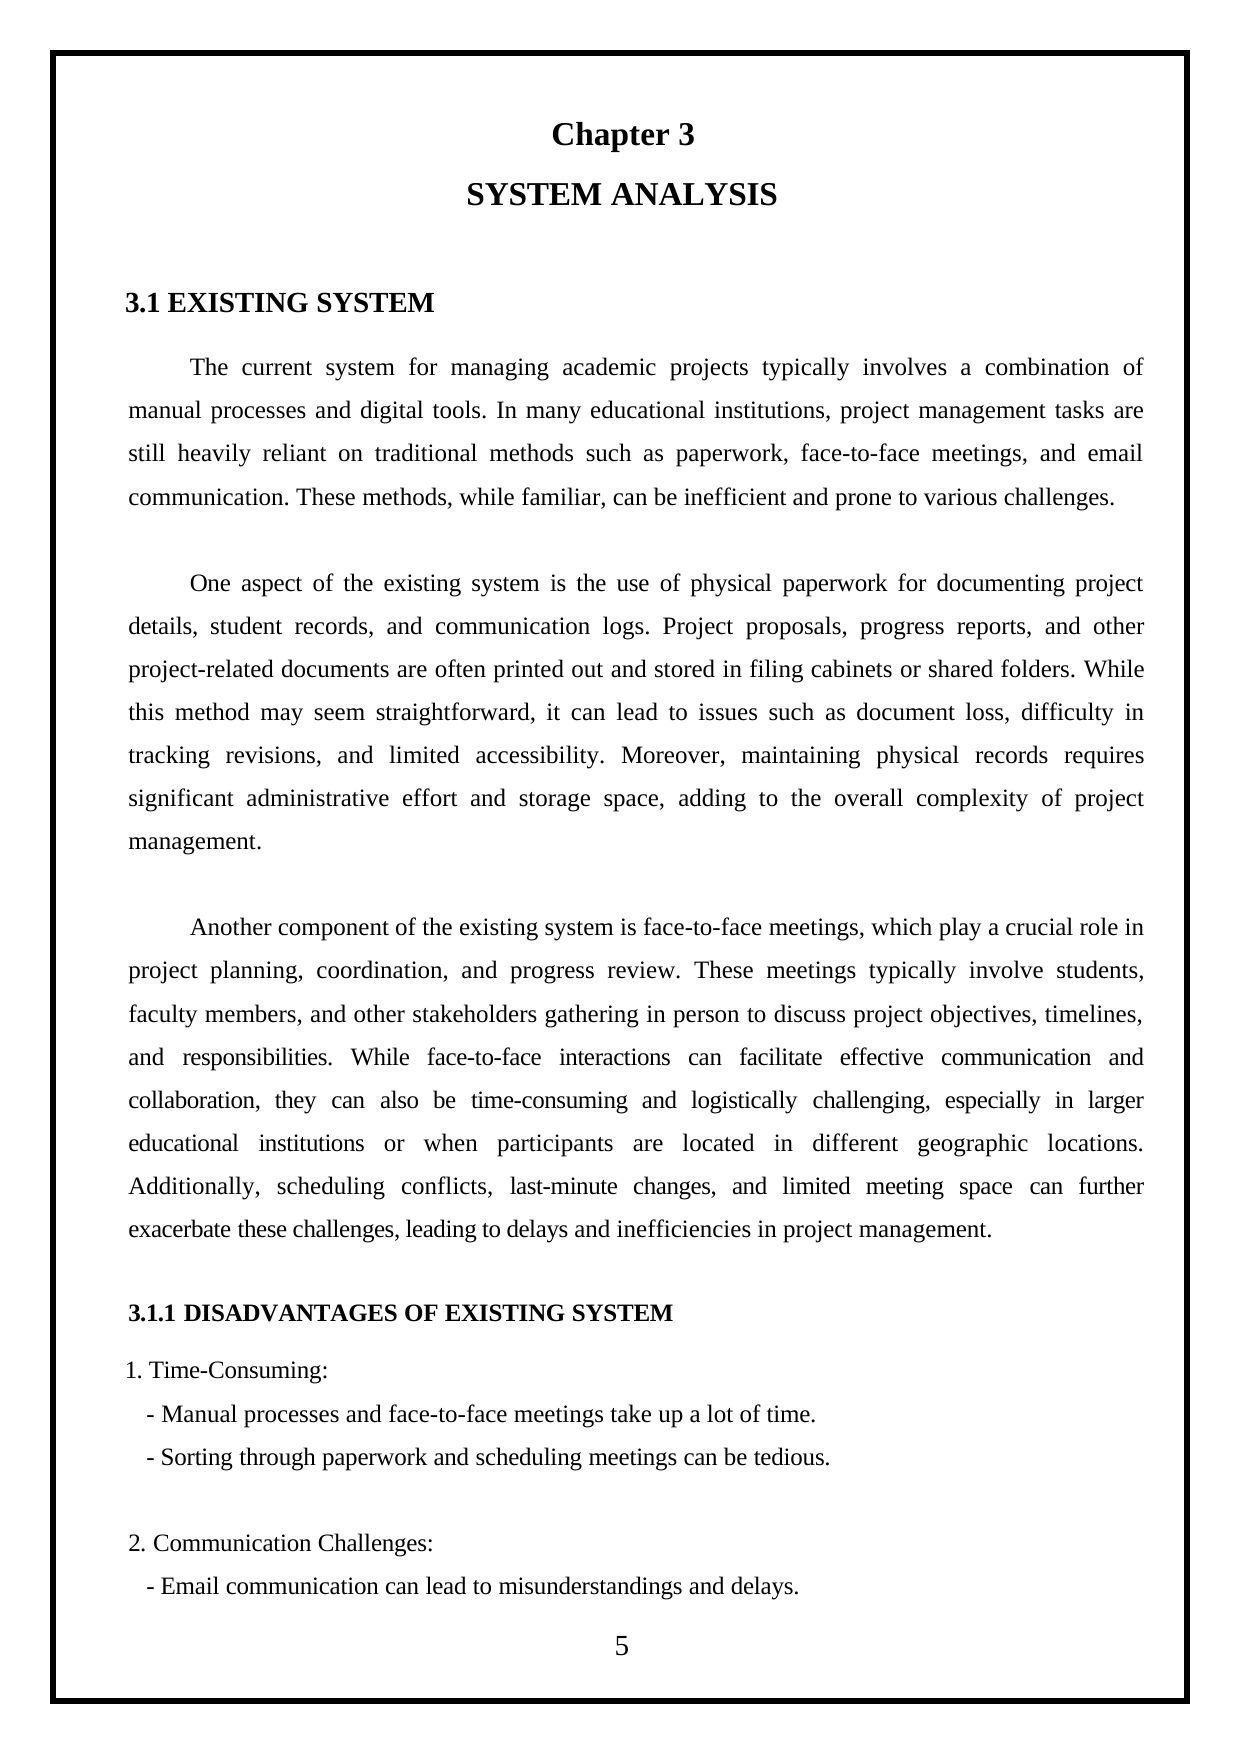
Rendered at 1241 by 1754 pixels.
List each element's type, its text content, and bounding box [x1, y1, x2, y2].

text One aspect of the existing system is the use of physical paperwork for documenting project details, student records, and communication logs. Project proposals, progress reports, and other project-related documents are often printed out and stored in filing cabinets or shared folders. While this method may seem straightforward, it can lead to issues such as document loss, difficulty in tracking revisions, and limited accessibility. Moreover, maintaining physical records requires significant administrative effort and storage space, adding to the overall complexity of project management. [128, 568, 1144, 855]
subtitle Chapter 3 SYSTEM ANALYSIS [466, 114, 789, 212]
list Time-Consuming: [124, 1355, 1157, 1384]
subtitle EXISTING SYSTEM [125, 285, 1157, 319]
list Communication Challenges: [128, 1528, 1157, 1556]
list Email communication can lead to misunderstandings and delays. [146, 1571, 1157, 1600]
text The current system for managing academic projects typically involves a combination of manual processes and digital tools. In many educational institutions, project management tasks are still heavily reliant on traditional methods such as paperwork, face-to-face meetings, and email communication. These methods, while familiar, can be inefficient and prone to various challenges. [128, 352, 1144, 510]
subtitle DISADVANTAGES OF EXISTING SYSTEM [128, 1298, 1157, 1327]
text Another component of the existing system is face-to-face meetings, which play a crucial role in project planning, coordination, and progress review. These meetings typically involve students, faculty members, and other stakeholders gathering in person to discuss project objectives, timelines, and responsibilities. While face-to-face interactions can facilitate effective communication and collaboration, they can also be time-consuming and logistically challenging, especially in larger educational institutions or when participants are located in different geographic locations. Additionally, scheduling conflicts, last-minute changes, and limited meeting space can further exacerbate these challenges, leading to delays and inefficiencies in project management. [128, 912, 1144, 1243]
list Sorting through paperwork and scheduling meetings can be tedious. [146, 1442, 1157, 1470]
list Manual processes and face-to-face meetings take up a lot of time. [146, 1399, 1157, 1427]
